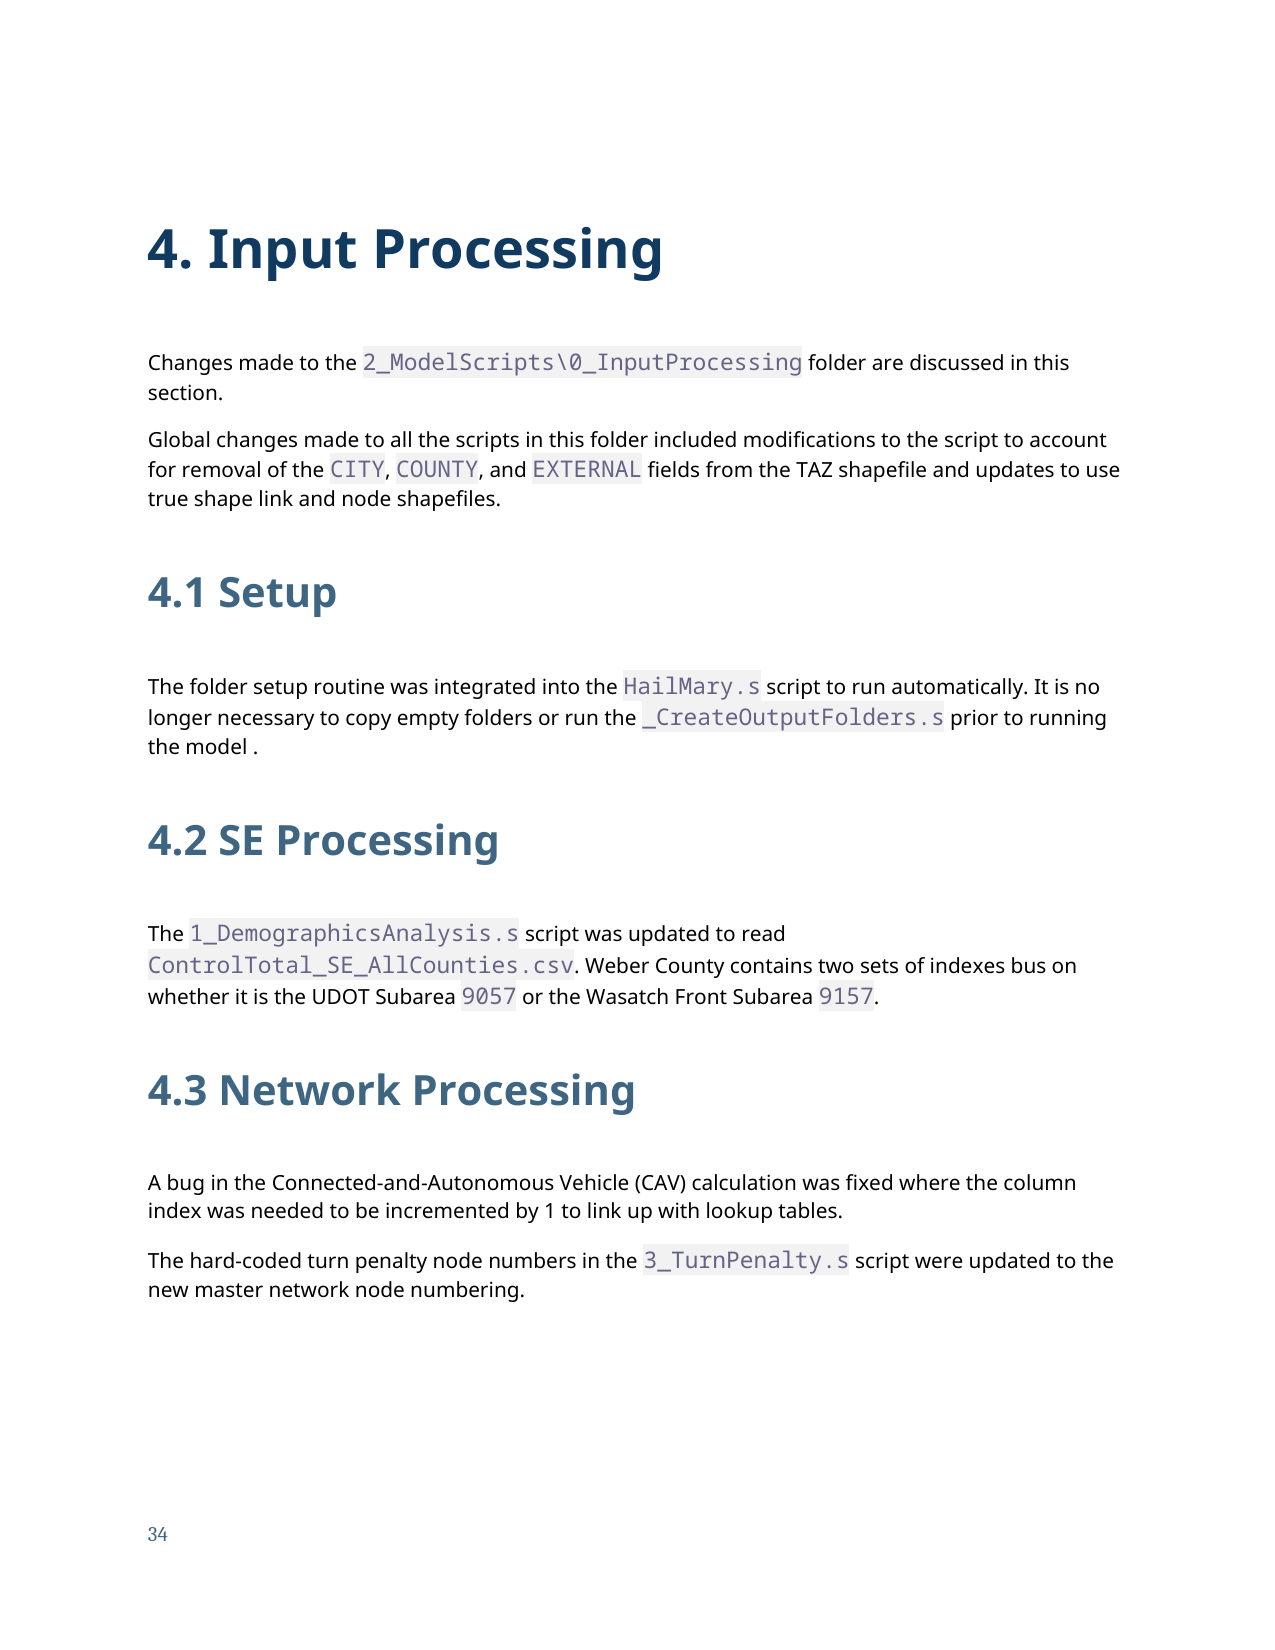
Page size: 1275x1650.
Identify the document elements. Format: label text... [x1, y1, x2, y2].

subtitle 4.2 SE Processing [148, 811, 1127, 867]
text The hard-coded turn penalty node numbers in the 3_TurnPenalty.s script were updated to the new master network node numbering. [148, 1243, 1127, 1303]
subtitle 4.3 Network Processing [148, 1061, 1127, 1118]
subtitle 4. Input Processing [148, 210, 1127, 284]
text The folder setup routine was integrated into the HailMary.s script to run automatically. It is no longer necessary to copy empty folders or run the _CreateOutputFolders.s prior to running the model . [148, 670, 1127, 761]
text Changes made to the 2_ModelScripts\0_InputProcessing folder are discussed in this section. [148, 346, 1127, 406]
text A bug in the Connected-and-Autonomous Vehicle (CAV) calculation was fixed where the column index was needed to be incremented by 1 to link up with lookup tables. [148, 1168, 1127, 1225]
text Global changes made to all the scripts in this folder included modifications to the script to account for removal of the CITY, COUNTY, and EXTERNAL fields from the TAZ shapefile and updates to use true shape link and node shapefiles. [148, 425, 1127, 513]
text The 1_DemographicsAnalysis.s script was updated to read ControlTotal_SE_AllCounties.csv. Weber County contains two sets of indexes bus on whether it is the UDOT Subarea 9057 or the Wasatch Front Subarea 9157. [148, 917, 1127, 1011]
subtitle 4.1 Setup [148, 563, 1127, 620]
